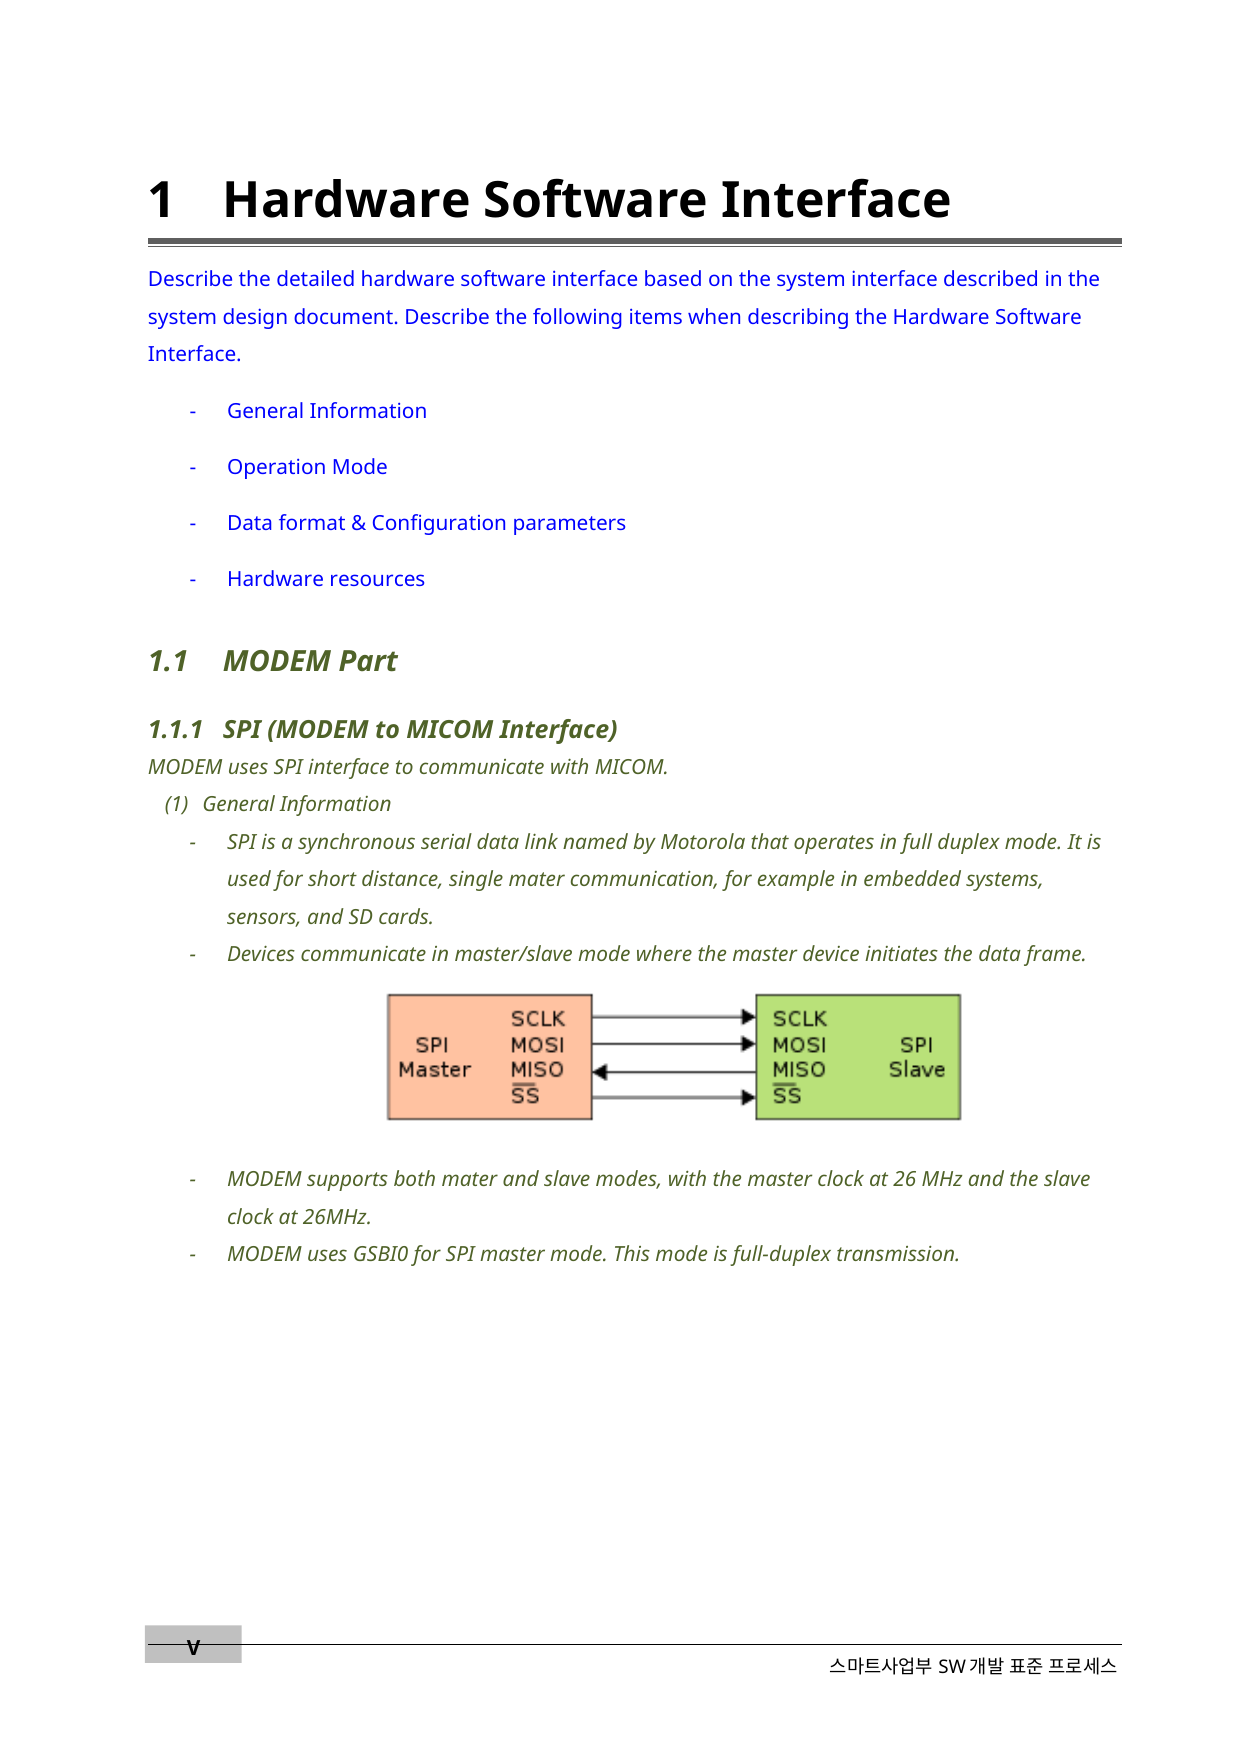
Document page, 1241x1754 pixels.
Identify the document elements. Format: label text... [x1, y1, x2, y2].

list MODEM uses GSBI0 for SPI master mode. This mode is full-duplex transmission. [189, 1235, 1122, 1272]
list SPI is a synchronous serial data link named by Motorola that operates in full duplex mode. It is used for short distance, single mater communication, for example in embedded systems, sensors, and SD cards. [189, 822, 1122, 935]
list MODEM supports both mater and slave modes, with the master clock at 26 MHz and the slave clock at 26MHz. [189, 1160, 1122, 1235]
picture [363, 972, 986, 1143]
text Describe the detailed hardware software interface based on the system interface described in the system design document. Describe the following items when describing the Hardware Software Interface. [148, 260, 1122, 372]
text MODEM uses SPI interface to communicate with MICOM. [148, 747, 1122, 785]
subtitle Hardware Software Interface [148, 161, 1122, 238]
list Operation Mode [189, 447, 1122, 485]
subtitle SPI (MODEM to MICOM Interface) [148, 710, 1122, 747]
list Data format & Configuration parameters [189, 504, 1122, 541]
subtitle MODEM Part [148, 622, 1122, 697]
list General Information [189, 391, 1122, 429]
list General Information [164, 785, 1122, 822]
list Hardware resources [189, 560, 1122, 597]
list Devices communicate in master/slave mode where the master device initiates the data frame. [189, 935, 1122, 972]
